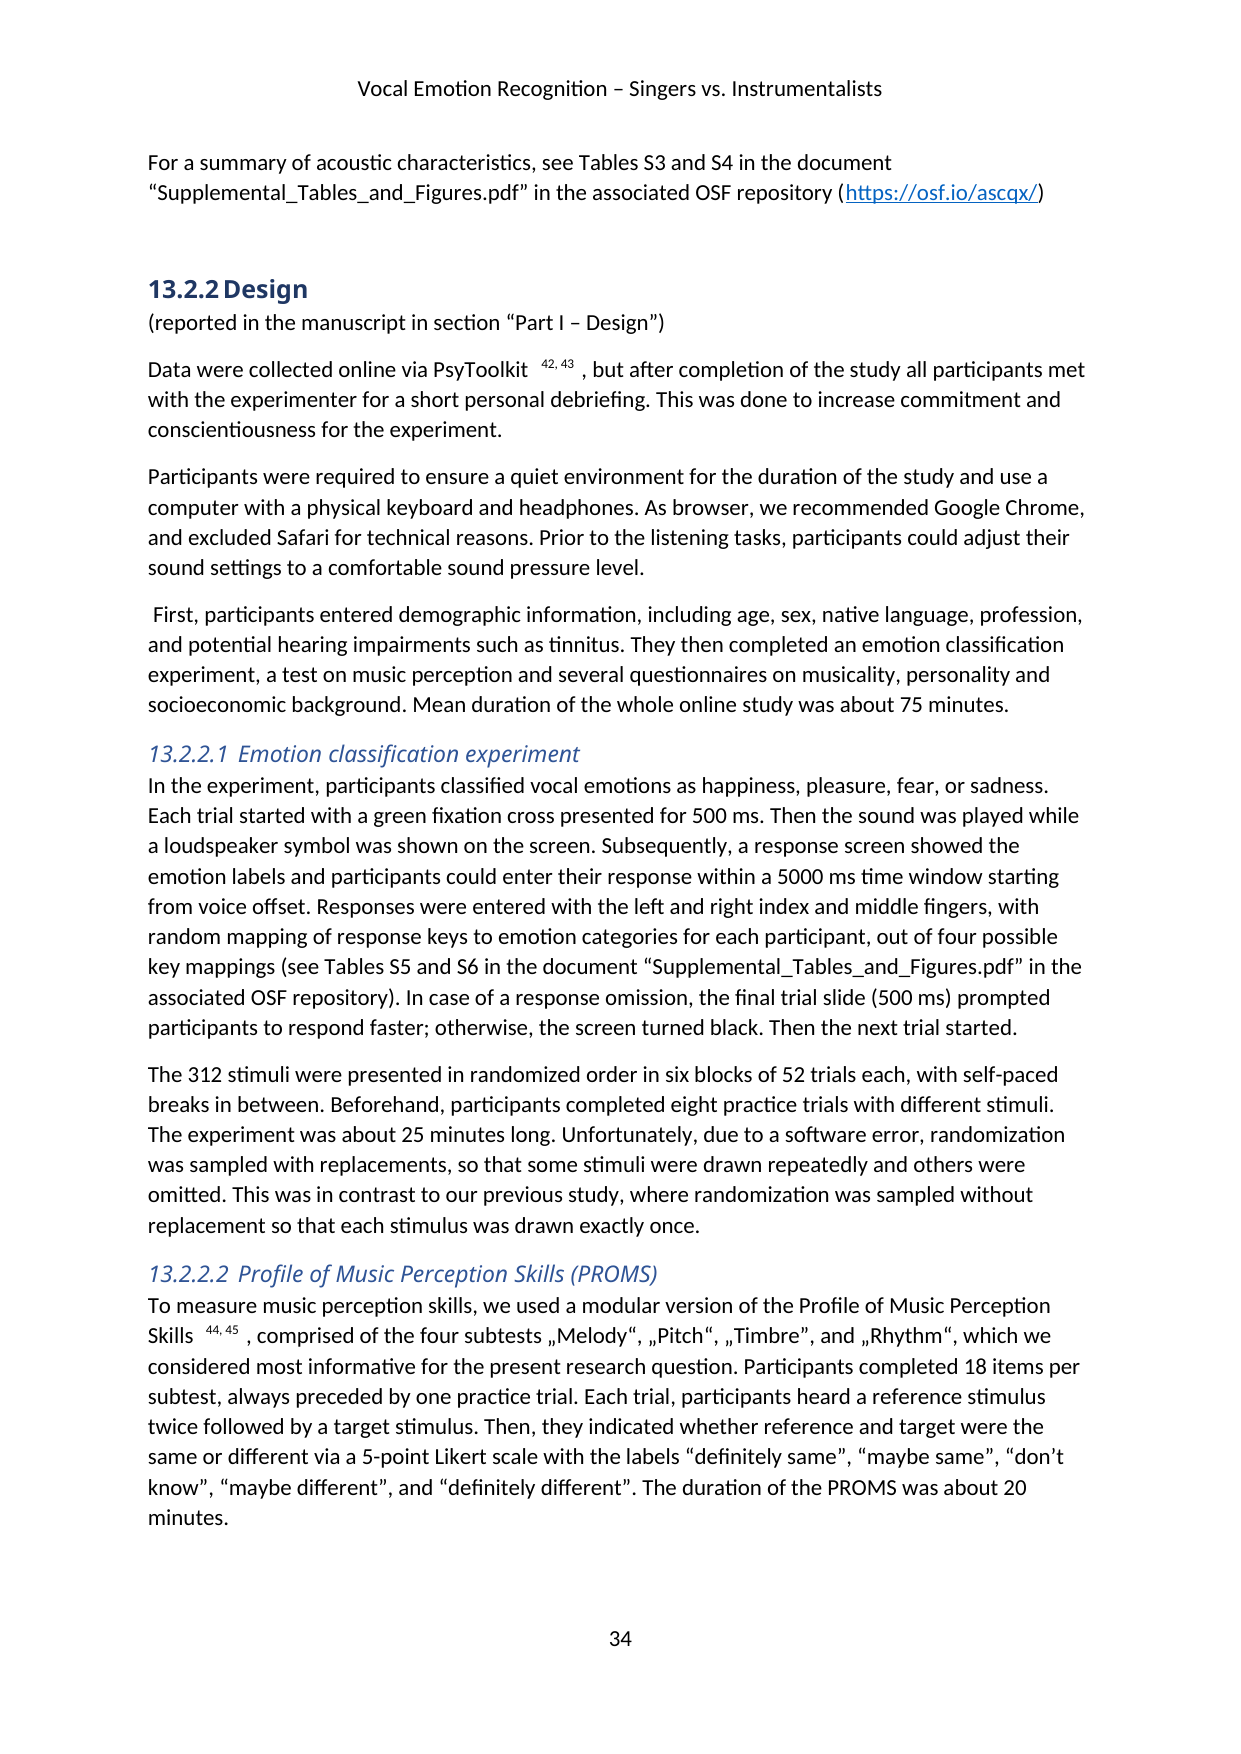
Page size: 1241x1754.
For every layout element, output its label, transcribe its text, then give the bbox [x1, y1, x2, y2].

text The 312 stimuli were presented in randomized order in six blocks of 52 trials each, with self-paced breaks in between. Beforehand, participants completed eight practice trials with different stimuli. The experiment was about 25 minutes long. Unfortunately, due to a software error, randomization was sampled with replacements, so that some stimuli were drawn repeatedly and others were omitted. This was in contrast to our previous study, where randomization was sampled without replacement so that each stimulus was drawn exactly once. [148, 1060, 1093, 1239]
subtitle Emotion classification experiment [148, 737, 1093, 769]
text In the experiment, participants classified vocal emotions as happiness, pleasure, fear, or sadness. Each trial started with a green fixation cross presented for 500 ms. Then the sound was played while a loudspeaker symbol was shown on the screen. Subsequently, a response screen showed the emotion labels and participants could enter their response within a 5000 ms time window starting from voice offset. Responses were entered with the left and right index and middle fingers, with random mapping of response keys to emotion categories for each participant, out of four possible key mappings (see Tables S5 and S6 in the document “Supplemental_Tables_and_Figures.pdf” in the associated OSF repository). In case of a response omission, the final trial slide (500 ms) prompted participants to respond faster; otherwise, the screen turned black. Then the next trial started. [148, 771, 1093, 1041]
text (reported in the manuscript in section “Part I – Design”) [148, 308, 1093, 336]
text Participants were required to ensure a quiet environment for the duration of the study and use a computer with a physical keyboard and headphones. As browser, we recommended Google Chrome, and excluded Safari for technical reasons. Prior to the listening tasks, participants could adjust their sound settings to a comfortable sound pressure level. [148, 462, 1093, 581]
subtitle Profile of Music Perception Skills (PROMS) [148, 1258, 1093, 1289]
text To measure music perception skills, we used a modular version of the Profile of Music Perception Skills , comprised of the four subtests „Melody“, „Pitch“, „Timbre”, and „Rhythm“, which we considered most informative for the present research question. Participants completed 18 items per subtest, always preceded by one practice trial. Each trial, participants heard a reference stimulus twice followed by a target stimulus. Then, they indicated whether reference and target were the same or different via a 5-point Likert scale with the labels “definitely same”, “maybe same”, “don’t know”, “maybe different”, and “definitely different”. The duration of the PROMS was about 20 minutes. [148, 1291, 1093, 1531]
text First, participants entered demographic information, including age, sex, native language, profession, and potential hearing impairments such as tinnitus. They then completed an emotion classification experiment, a test on music perception and several questionnaires on musicality, personality and socioeconomic background. Mean duration of the whole online study was about 75 minutes. [148, 600, 1093, 719]
subtitle Design [148, 272, 1093, 306]
